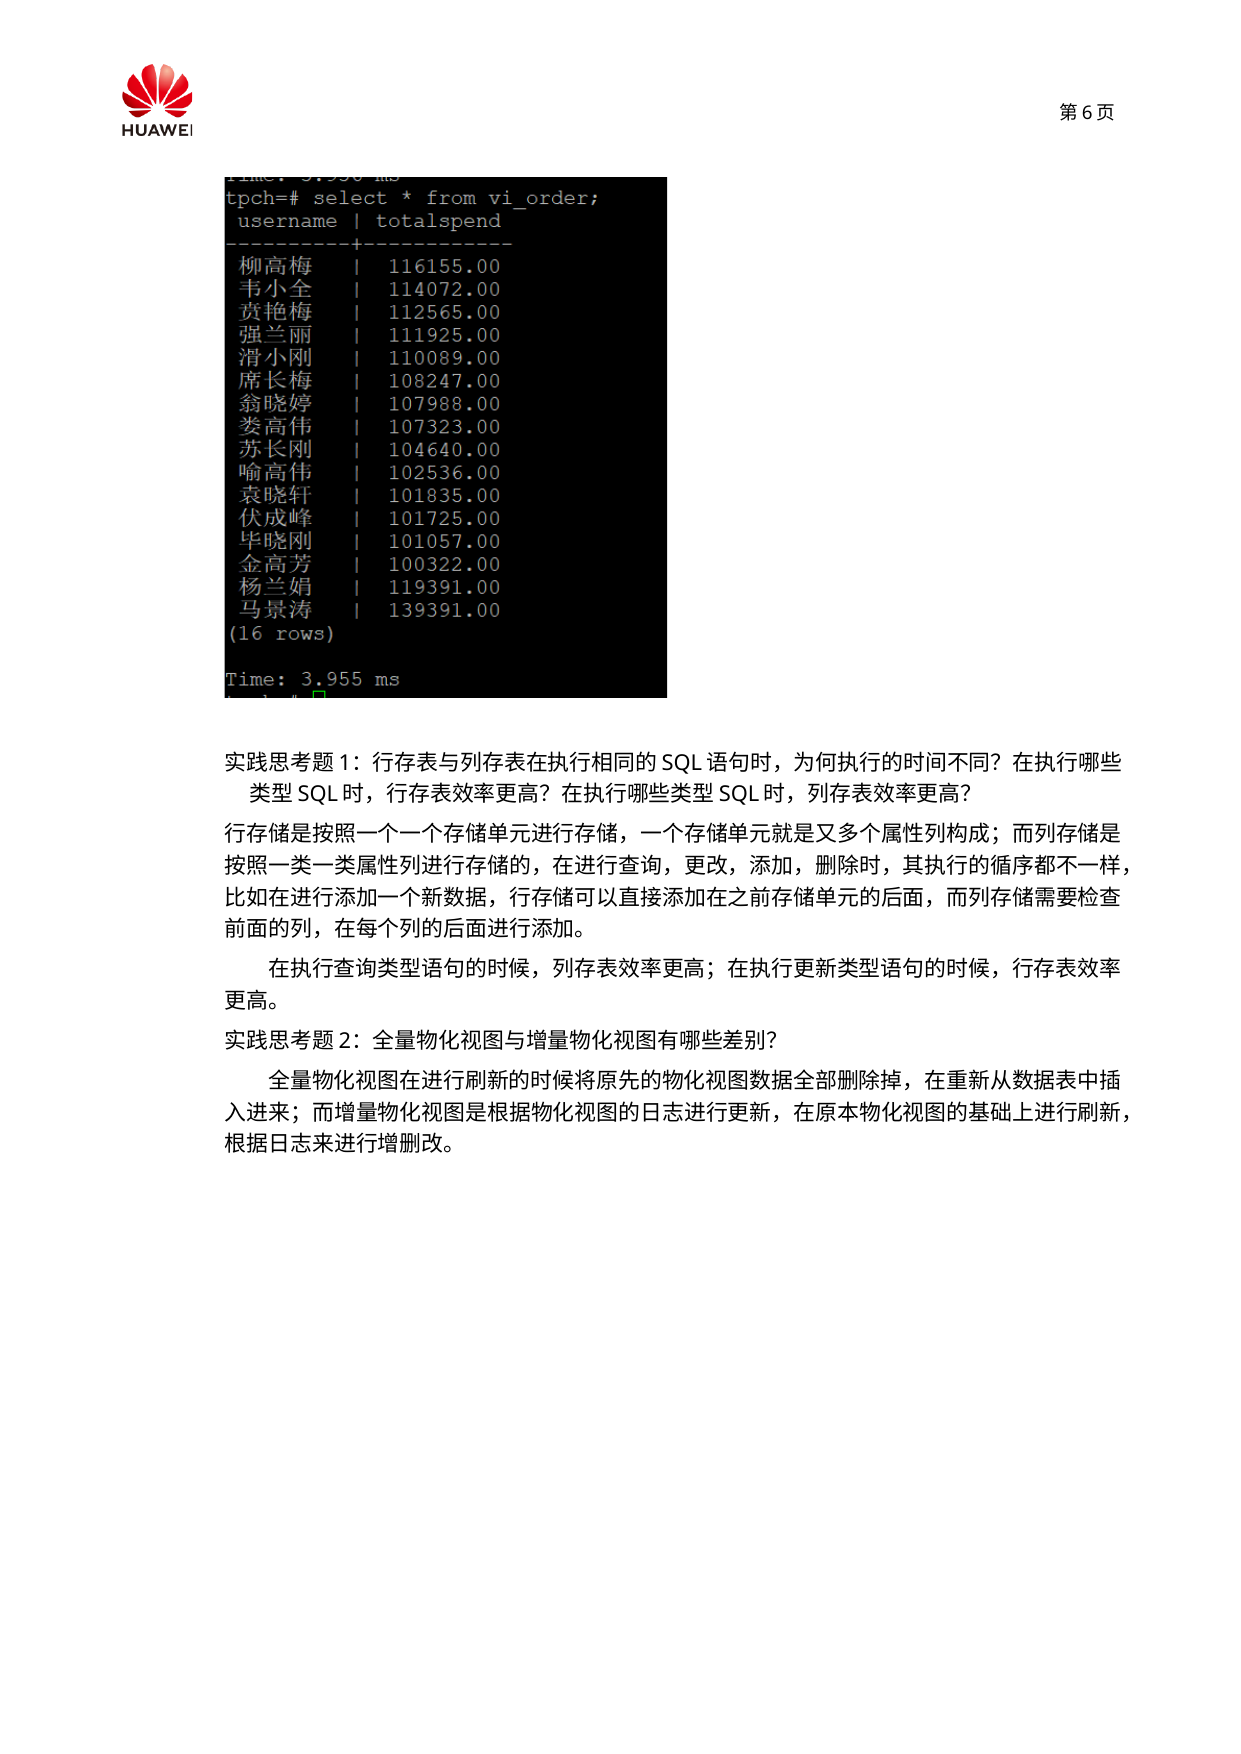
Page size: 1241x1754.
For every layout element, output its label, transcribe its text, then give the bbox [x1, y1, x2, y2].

picture [122, 64, 193, 136]
text 全量物化视图在进行刷新的时候将原先的物化视图数据全部删除掉，在重新从数据表中插入进来；而增量物化视图是根据物化视图的日志进行更新，在原本物化视图的基础上进行刷新，根据日志来进行增删改。 [224, 1063, 1122, 1158]
text 在执行查询类型语句的时候，列存表效率更高；在执行更新类型语句的时候，行存表效率更高。 [224, 951, 1122, 1015]
text 行存储是按照一个一个存储单元进行存储，一个存储单元就是又多个属性列构成；而列存储是按照一类一类属性列进行存储的，在进行查询，更改，添加，删除时，其执行的循序都不一样，比如在进行添加一个新数据，行存储可以直接添加在之前存储单元的后面，而列存储需要检查前面的列，在每个列的后面进行添加。 [224, 816, 1122, 943]
picture [224, 177, 668, 698]
text 实践思考题1：行存表与列存表在执行相同的SQL语句时，为何执行的时间不同？在执行哪些 类型SQL时，行存表效率更高？在执行哪些类型SQL时，列存表效率更高？ [224, 744, 1122, 808]
text 实践思考题2：全量物化视图与增量物化视图有哪些差别？ [224, 1023, 1122, 1055]
